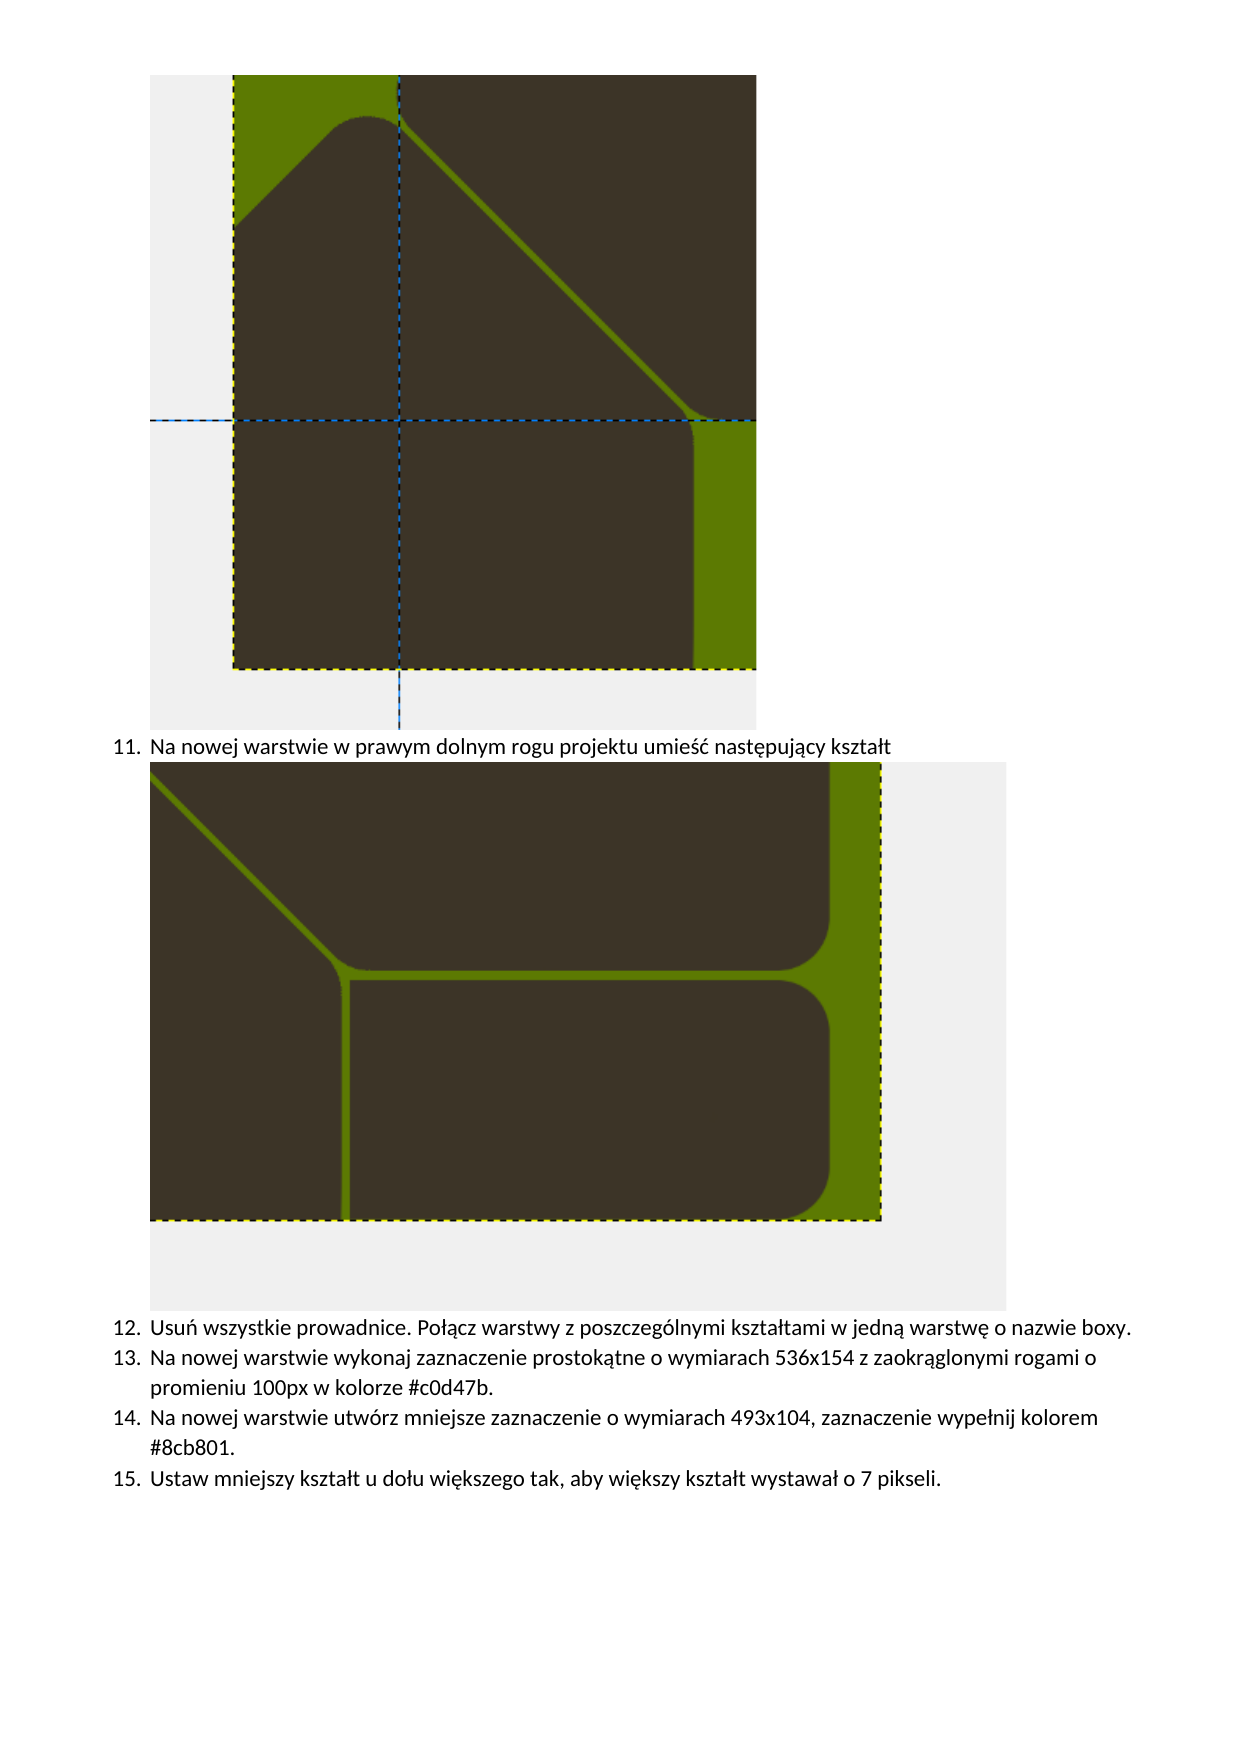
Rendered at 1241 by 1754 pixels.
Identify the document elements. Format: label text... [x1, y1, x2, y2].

picture [150, 75, 757, 730]
list Ustaw mniejszy kształt u dołu większego tak, aby większy kształt wystawał o 7 pikseli. [112, 1464, 1165, 1492]
list Na nowej warstwie w prawym dolnym rogu projektu umieść następujący kształt [112, 732, 1165, 760]
list Na nowej warstwie utwórz mniejsze zaznaczenie o wymiarach 493x104, zaznaczenie wypełnij kolorem #8cb801. [112, 1403, 1165, 1462]
list Usuń wszystkie prowadnice. Połącz warstwy z poszczególnymi kształtami w jedną warstwę o nazwie boxy. [112, 1313, 1165, 1341]
picture [150, 762, 1007, 1311]
list Na nowej warstwie wykonaj zaznaczenie prostokątne o wymiarach 536x154 z zaokrąglonymi rogami o promieniu 100px w kolorze #c0d47b. [112, 1343, 1165, 1401]
